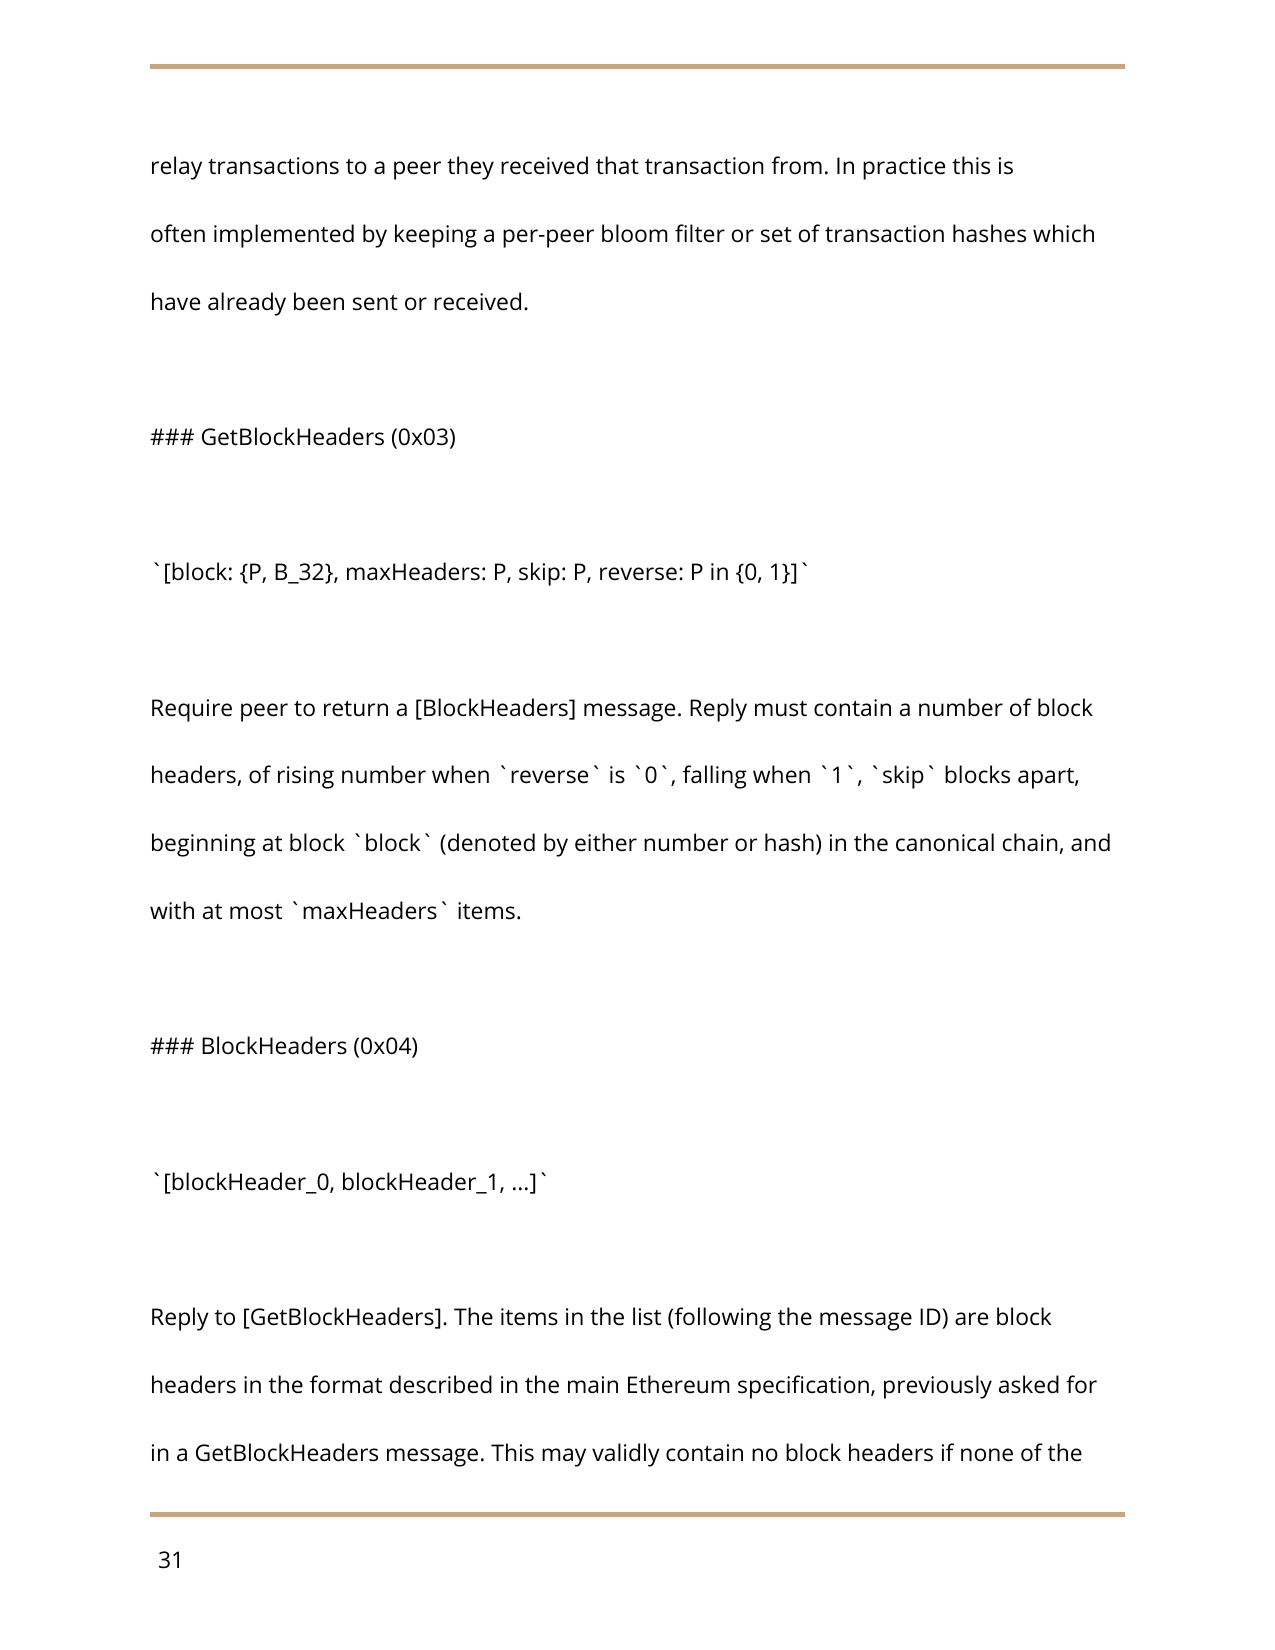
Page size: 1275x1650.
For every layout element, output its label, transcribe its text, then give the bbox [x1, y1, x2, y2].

text with at most `maxHeaders` items. [150, 895, 1125, 926]
text beginning at block `block` (denoted by either number or hash) in the canonical chain, and [150, 827, 1125, 858]
text often implemented by keeping a per-peer bloom filter or set of transaction hashes which [150, 218, 1125, 249]
text relay transactions to a peer they received that transaction from. In practice this is [150, 150, 1125, 181]
picture [150, 64, 1125, 69]
text Reply to [GetBlockHeaders]. The items in the list (following the message ID) are block [150, 1301, 1125, 1332]
text in a GetBlockHeaders message. This may validly contain no block headers if none of the [150, 1436, 1125, 1468]
text ### GetBlockHeaders (0x03) [150, 421, 1125, 452]
text headers in the format described in the main Ethereum specification, previously asked for [150, 1369, 1125, 1400]
text `[blockHeader_0, blockHeader_1, ...]` [150, 1166, 1125, 1197]
text Require peer to return a [BlockHeaders] message. Reply must contain a number of block [150, 692, 1125, 723]
text `[block: {P, B_32}, maxHeaders: P, skip: P, reverse: P in {0, 1}]` [150, 556, 1125, 587]
text ### BlockHeaders (0x04) [150, 1030, 1125, 1061]
picture [150, 1512, 1125, 1517]
text headers, of rising number when `reverse` is `0`, falling when `1`, `skip` blocks apart, [150, 759, 1125, 791]
text have already been sent or received. [150, 285, 1125, 317]
